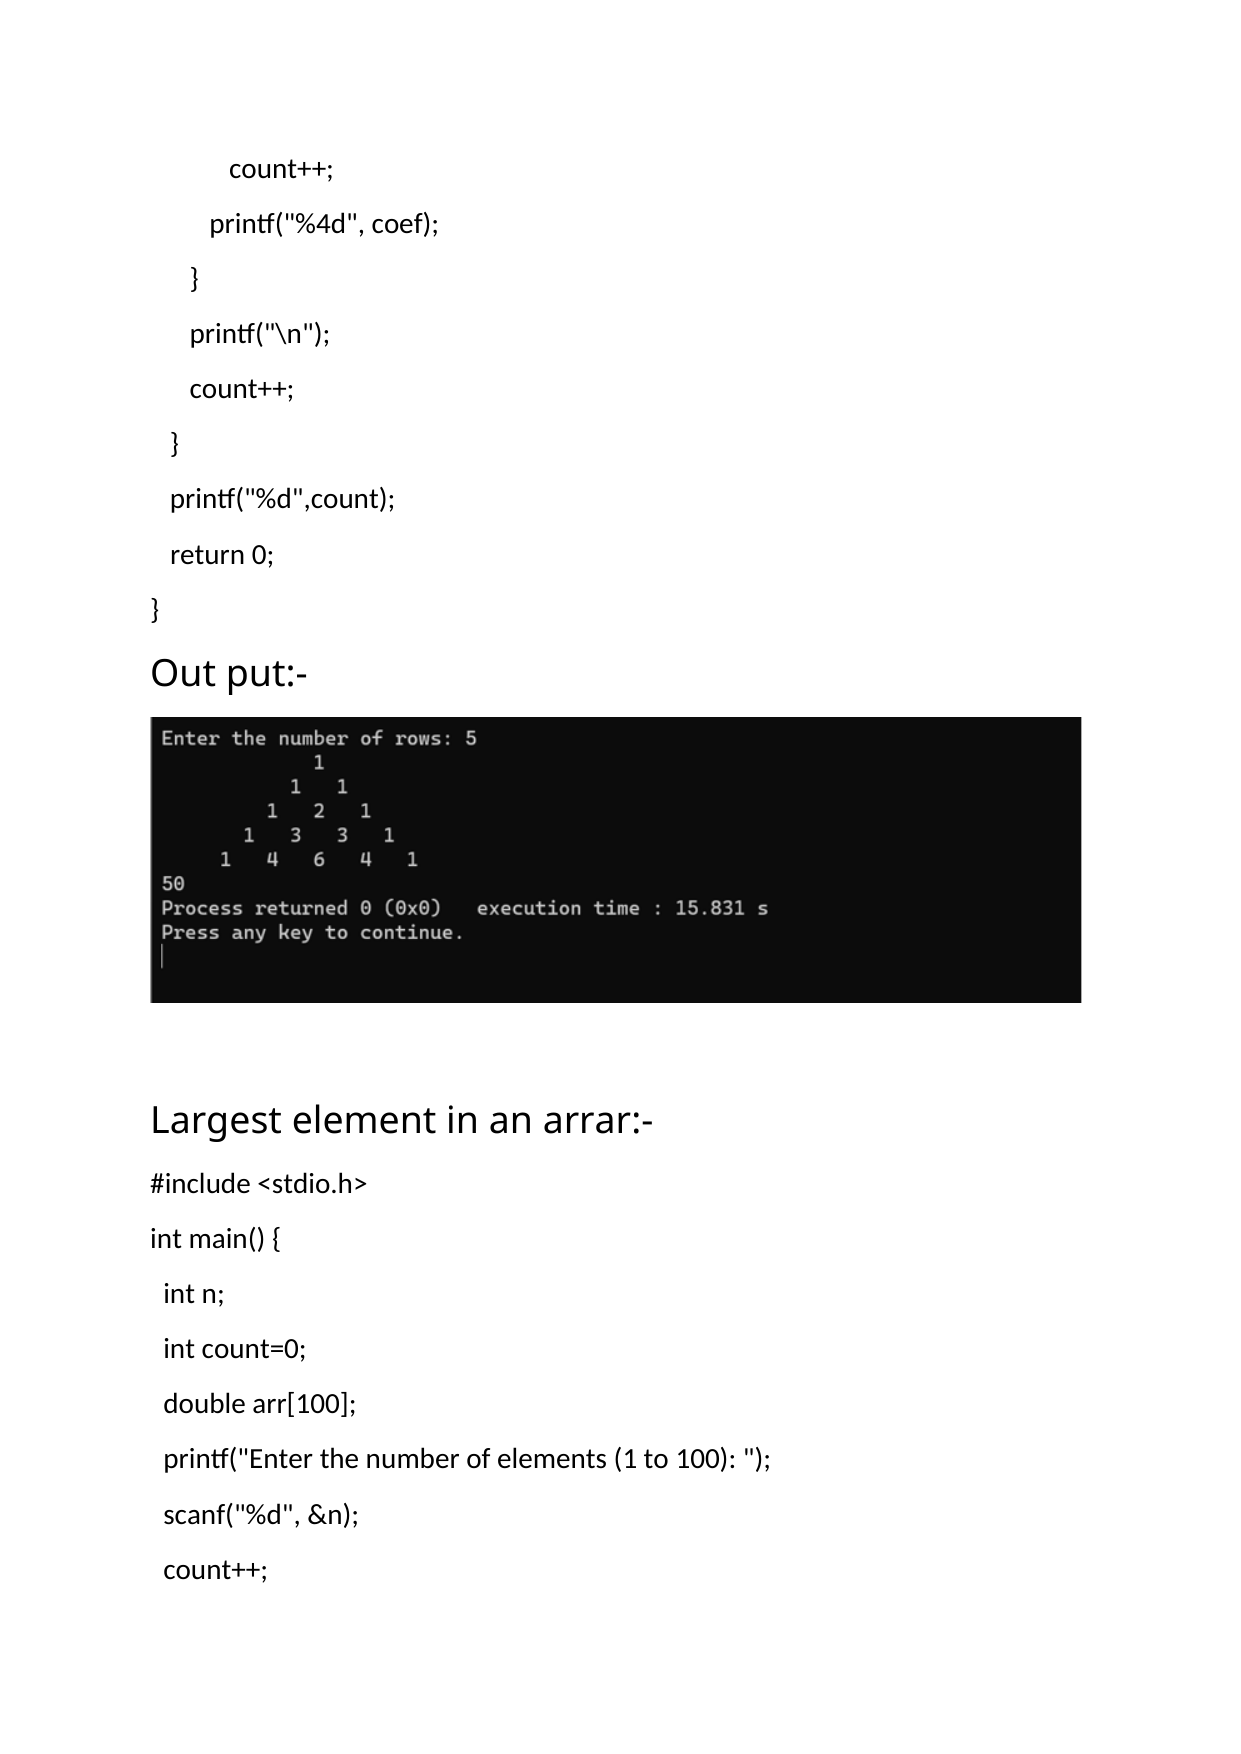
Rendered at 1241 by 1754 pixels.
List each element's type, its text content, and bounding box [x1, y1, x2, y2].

text int count=0; [150, 1330, 1090, 1366]
text count++; [150, 370, 1090, 406]
text } [150, 260, 1090, 296]
text int main() { [150, 1220, 1090, 1256]
text } [150, 591, 1090, 626]
picture [150, 717, 1082, 1003]
text printf("%4d", coef); [150, 205, 1090, 241]
text Largest element in an arrar:- [150, 1093, 1090, 1144]
text count++; [150, 1551, 1090, 1586]
text printf("\n"); [150, 315, 1090, 351]
text Out put:- [150, 646, 1090, 697]
text int n; [150, 1275, 1090, 1311]
text #include <stdio.h> [150, 1165, 1090, 1201]
text return 0; [150, 536, 1090, 571]
text scanf("%d", &n); [150, 1496, 1090, 1531]
text printf("%d",count); [150, 481, 1090, 516]
text count++; [150, 150, 1090, 186]
text double arr[100]; [150, 1386, 1090, 1421]
text } [150, 426, 1090, 461]
text printf("Enter the number of elements (1 to 100): "); [150, 1441, 1090, 1476]
